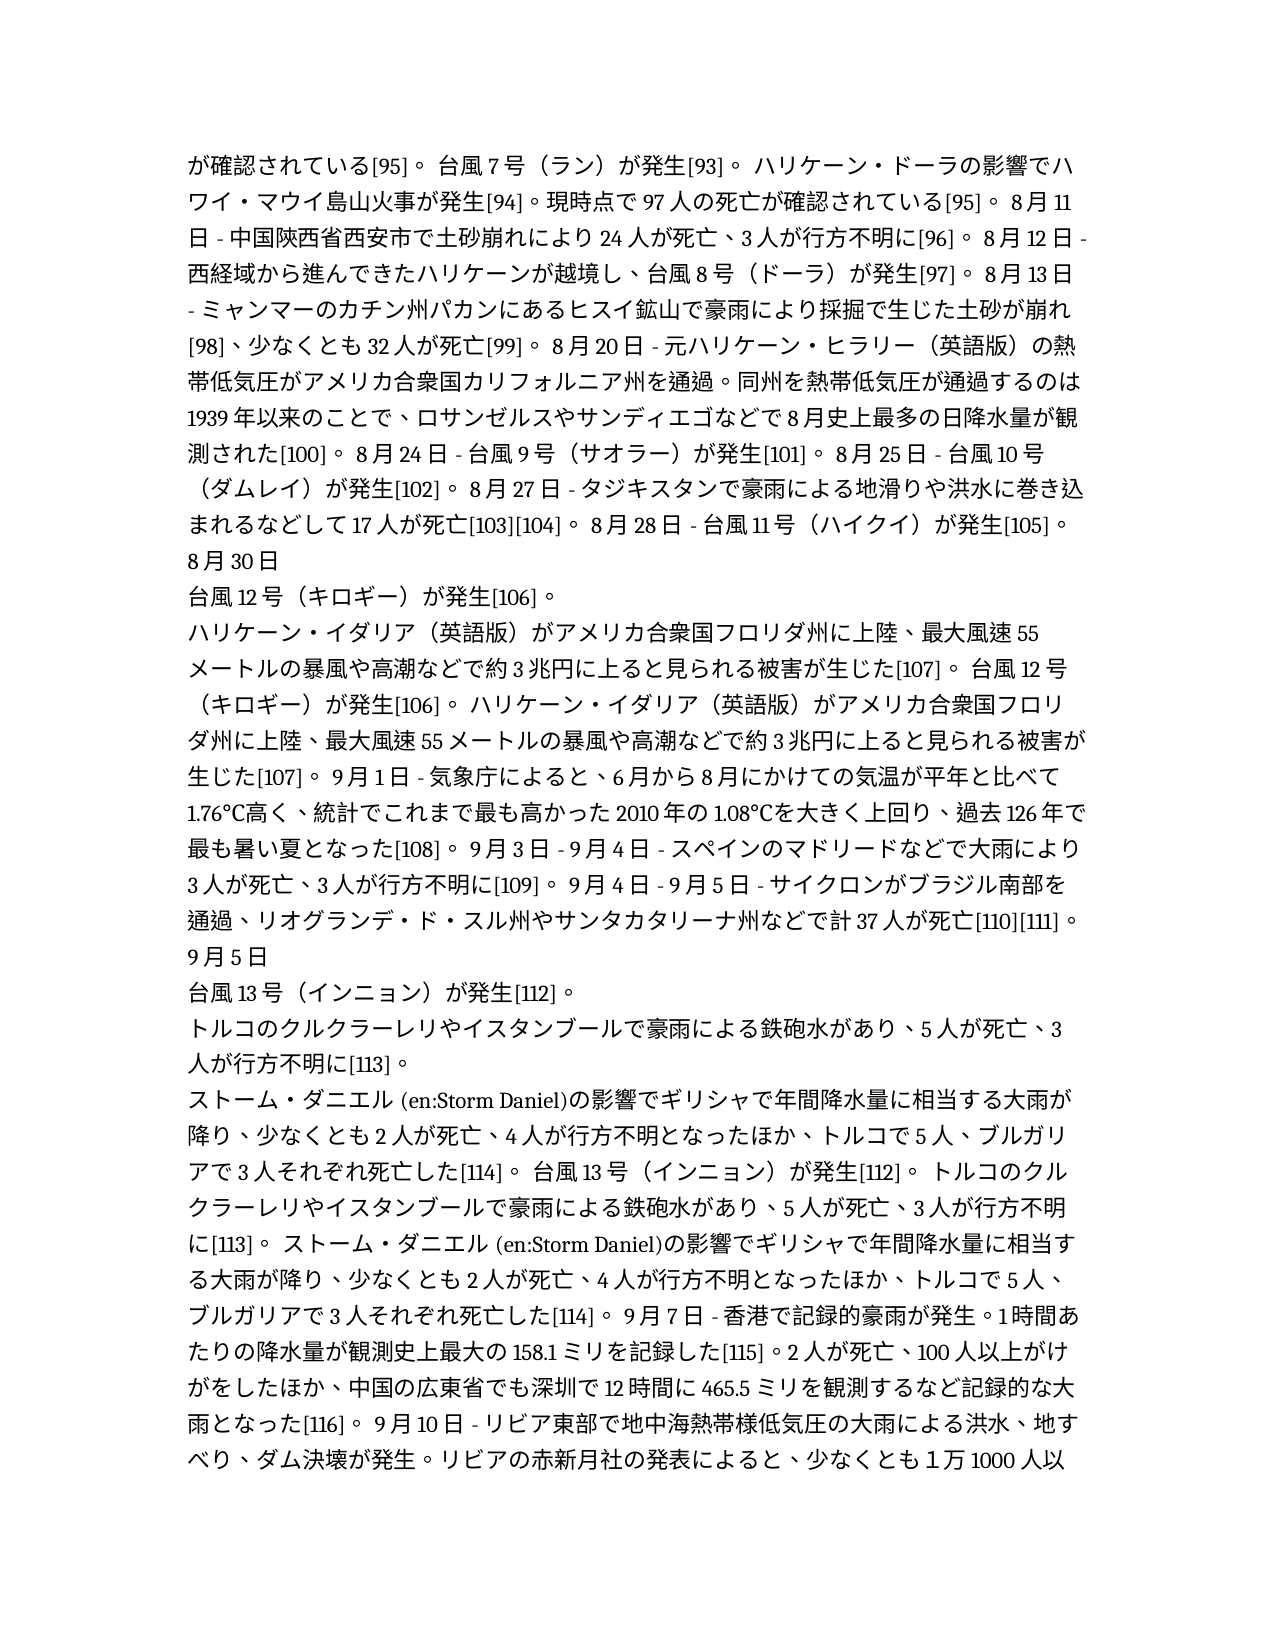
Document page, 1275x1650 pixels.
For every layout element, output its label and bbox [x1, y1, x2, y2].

text [187, 150, 1087, 1475]
